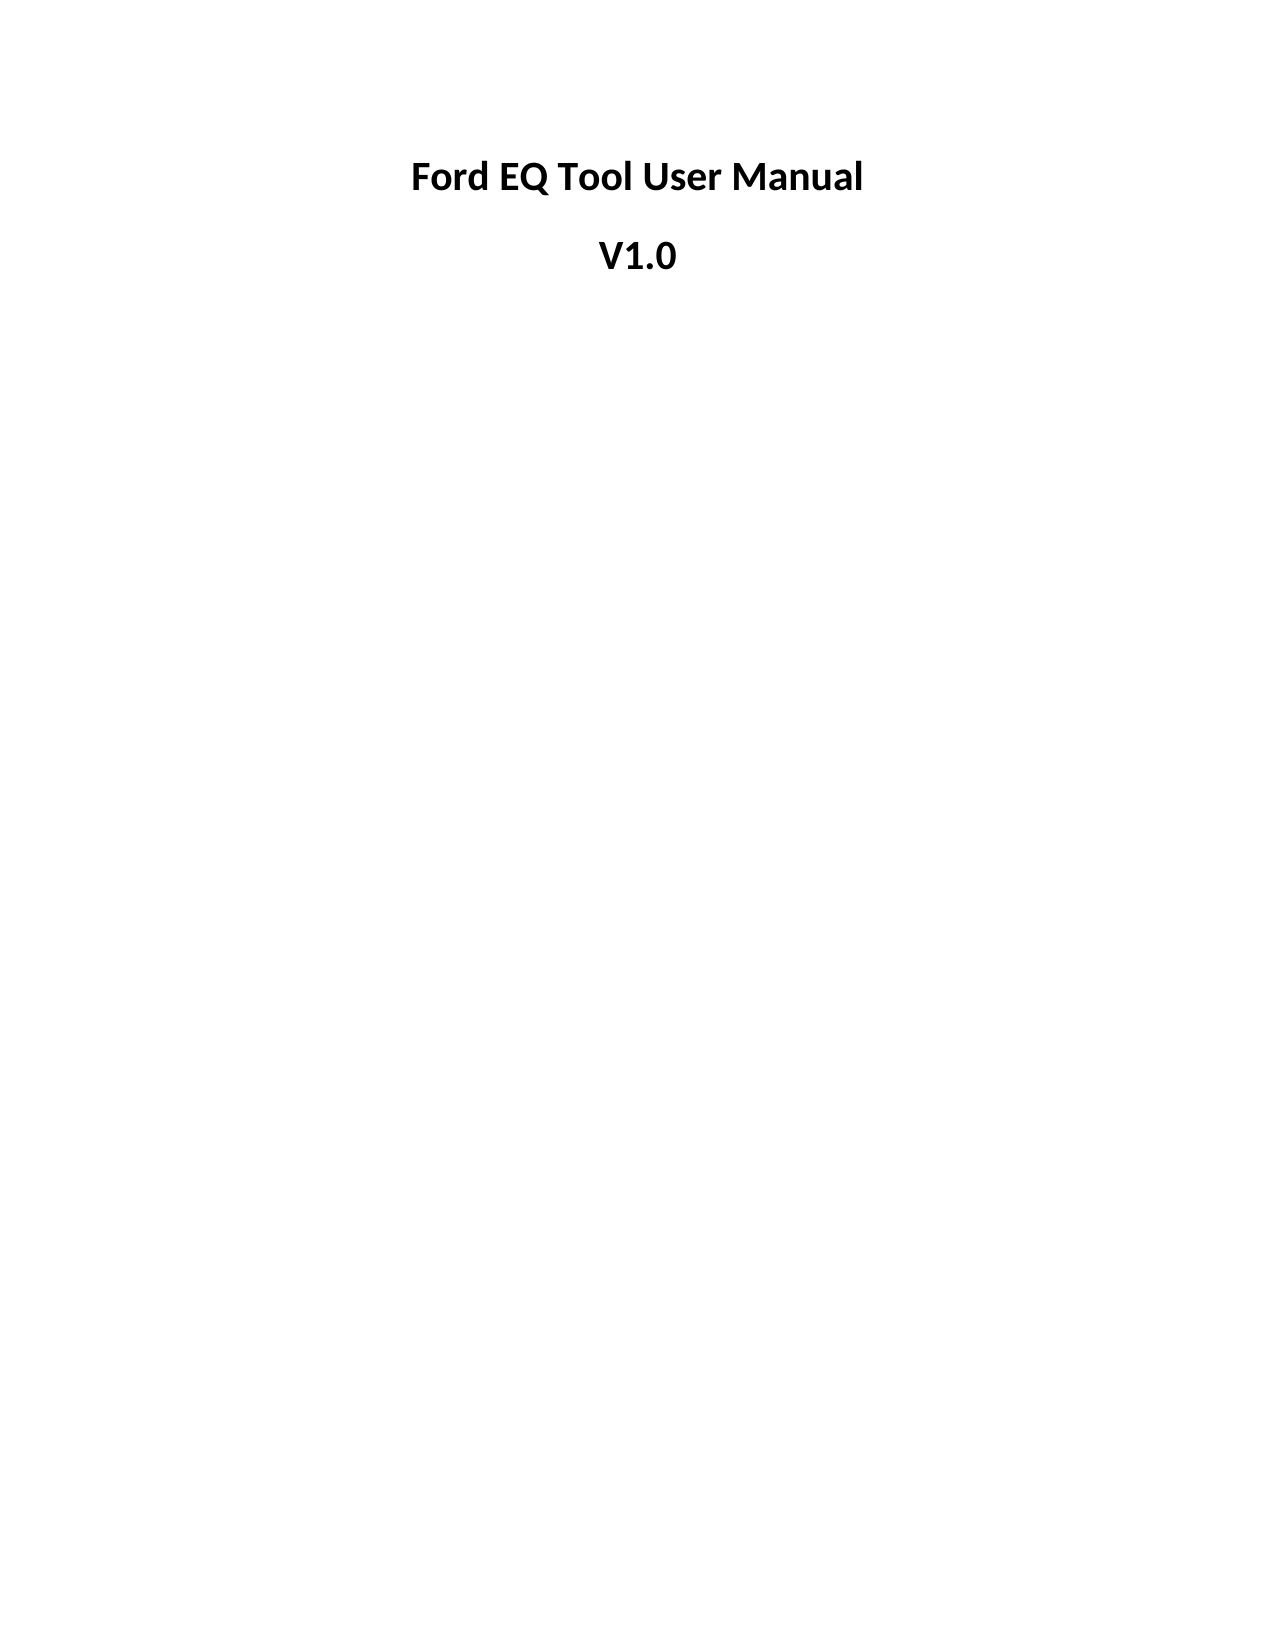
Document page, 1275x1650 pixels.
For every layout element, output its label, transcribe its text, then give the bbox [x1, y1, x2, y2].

text Ford EQ Tool User Manual [150, 150, 1125, 201]
text V1.0 [150, 229, 1125, 280]
